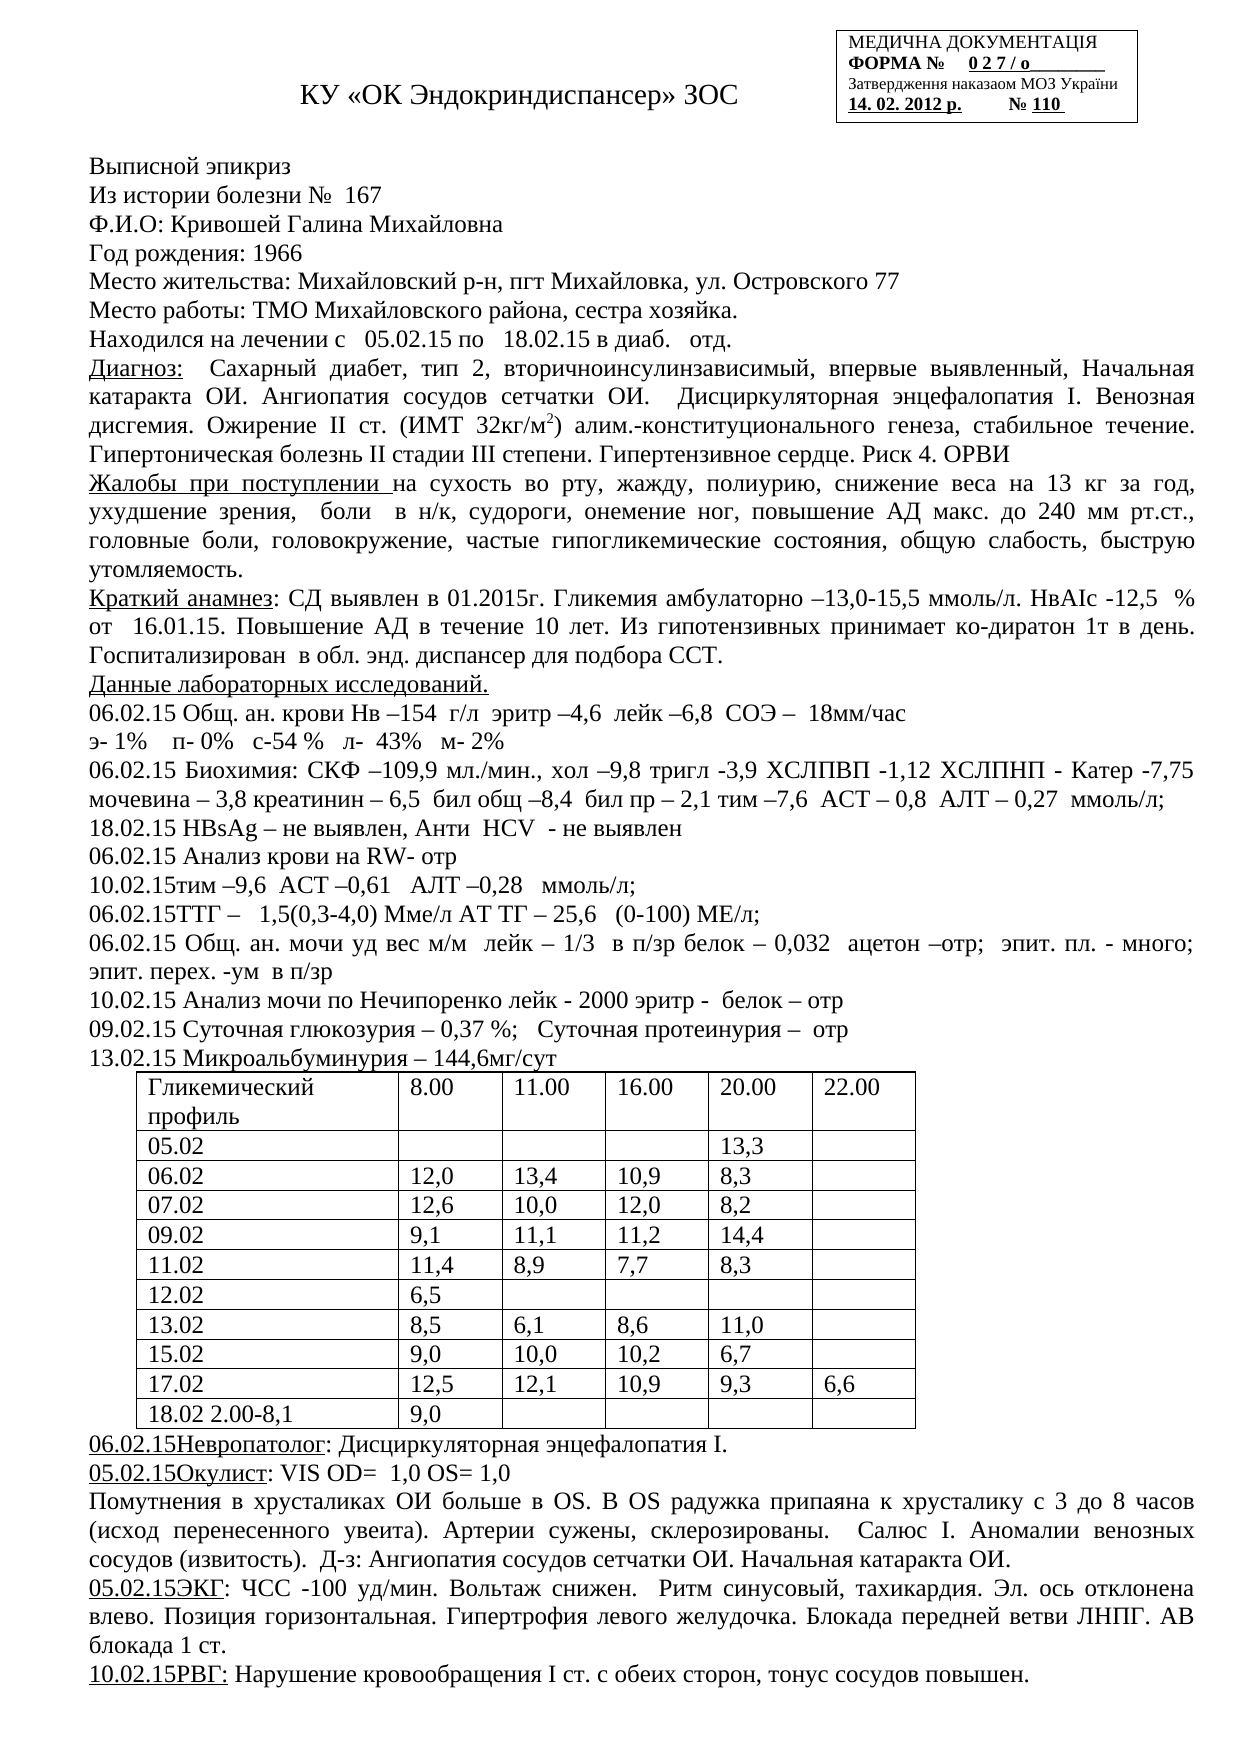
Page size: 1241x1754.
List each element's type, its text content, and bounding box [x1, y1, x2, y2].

subtitle 06.02.15 Общ. ан. мочи уд вес м/м лейк – 1/3 в п/зр белок – 0,032 ацетон –отр; эпит. пл. - много; эпит. перех. -ум в п/зр [89, 928, 1196, 985]
table_cell [813, 1280, 915, 1309]
table_cell [813, 1310, 915, 1338]
table_cell [606, 1399, 708, 1428]
table_cell 11,0 [709, 1310, 812, 1338]
text 06.02.15Невропатолог: Дисциркуляторная энцефалопатия I. [89, 1429, 1196, 1458]
table_cell [813, 1250, 915, 1279]
text 10.02.15 Анализ мочи по Нечипоренко лейк - 2000 эритр - белок – отр [89, 985, 1196, 1014]
table_cell 6,6 [813, 1369, 915, 1398]
text 10.02.15РВГ: Нарушение кровообращения I ст. с обеих сторон, тонус сосудов повышен. [89, 1659, 1196, 1688]
text 06.02.15 Биохимия: СКФ –109,9 мл./мин., хол –9,8 тригл -3,9 ХСЛПВП -1,12 ХСЛПНП - Катер -7,75 мочевина – 3,8 креатинин – 6,5 бил общ –8,4 бил пр – 2,1 тим –7,6 АСТ – 0,8 АЛТ – 0,27 ммоль/л; [89, 755, 1196, 813]
table_cell 12,1 [503, 1369, 605, 1398]
table_cell [813, 1131, 915, 1160]
table_header 8.00 [399, 1073, 502, 1130]
table_cell 10,0 [503, 1340, 605, 1368]
subtitle Ф.И.О: Кривошей Галина Михайловна [89, 209, 1196, 238]
text Находился на лечении с 05.02.15 по 18.02.15 в диаб. отд. [89, 324, 1196, 353]
table_cell [813, 1399, 915, 1428]
table_cell 06.02 [137, 1161, 398, 1189]
text Диагноз: Сахарный диабет, тип 2, вторичноинсулинзависимый, впервые выявленный, Начальная катаракта ОИ. Ангиопатия сосудов сетчатки ОИ. Дисциркуляторная энцефалопатия I. Венозная дисгемия. Ожирение II ст. (ИМТ 32кг/м2) алим.-конституционального генеза, стабильное течение. Гипертоническая болезнь II стадии III степени. Гипертензивное сердце. Риск 4. ОРВИ [89, 353, 1196, 468]
table_cell 9,3 [709, 1369, 812, 1398]
table_cell 8,5 [399, 1310, 502, 1338]
table_cell 8,2 [709, 1191, 812, 1219]
table_cell [813, 1220, 915, 1249]
table_header 16.00 [606, 1073, 708, 1130]
text Данные лабораторных исследований. [89, 669, 1196, 698]
table_cell 12,6 [399, 1191, 502, 1219]
table_cell [399, 1131, 502, 1160]
table_cell 05.02 [137, 1131, 398, 1160]
subtitle Из истории болезни № 167 [89, 180, 1196, 209]
table_cell 09.02 [137, 1220, 398, 1249]
table_cell 11,4 [399, 1250, 502, 1279]
text 18.02.15 НВsАg – не выявлен, Анти НСV - не выявлен [89, 813, 1196, 841]
text Жалобы при поступлении на сухость во рту, жажду, полиурию, снижение веса на 13 кг за год, ухудшение зрения, боли в н/к, судороги, онемение ног, повышение АД макс. до 240 мм рт.ст., головные боли, головокружение, частые гипогликемические состояния, общую слабость, быструю утомляемость. [89, 468, 1196, 583]
text 05.02.15Окулист: VIS OD= 1,0 OS= 1,0 [89, 1458, 1196, 1486]
table_cell 10,9 [606, 1161, 708, 1189]
table_header 11.00 [503, 1073, 605, 1130]
text 10.02.15тим –9,6 АСТ –0,61 АЛТ –0,28 ммоль/л; [89, 870, 1196, 899]
table_cell 12,0 [399, 1161, 502, 1189]
table_cell 9,1 [399, 1220, 502, 1249]
subtitle 13.02.15 Микроальбуминурия – 144,6мг/сут [89, 1043, 1196, 1071]
table_cell 7,7 [606, 1250, 708, 1279]
table_cell 8,9 [503, 1250, 605, 1279]
table_cell 13.02 [137, 1310, 398, 1338]
table_cell 12.02 [137, 1280, 398, 1309]
table_cell 6,1 [503, 1310, 605, 1338]
table_cell [813, 1340, 915, 1368]
table_cell 13,4 [503, 1161, 605, 1189]
table_cell [813, 1161, 915, 1189]
table_cell 8,3 [709, 1161, 812, 1189]
table_cell 12,5 [399, 1369, 502, 1398]
table_cell [813, 1191, 915, 1219]
table_header 20.00 [709, 1073, 812, 1130]
table_cell 15.02 [137, 1340, 398, 1368]
table_cell [606, 1280, 708, 1309]
text 06.02.15 Анализ крови на RW- отр [89, 841, 1196, 870]
table_cell 10,0 [503, 1191, 605, 1219]
table_cell 12,0 [606, 1191, 708, 1219]
subtitle Выписной эпикриз [89, 151, 1202, 180]
table_cell 14,4 [709, 1220, 812, 1249]
table_cell 6,7 [709, 1340, 812, 1368]
text Краткий анамнез: СД выявлен в 01.2015г. Гликемия амбулаторно –13,0-15,5 ммоль/л. НвАIс -12,5 % от 16.01.15. Повышение АД в течение 10 лет. Из гипотензивных принимает ко-диратон 1т в день. Госпитализирован в обл. энд. диспансер для подбора ССТ. [89, 583, 1196, 669]
table_header 22.00 [813, 1073, 915, 1130]
text Место жительства: Михайловский р-н, пгт Михайловка, ул. Островского 77 [89, 266, 1196, 295]
table_cell 07.02 [137, 1191, 398, 1219]
table_cell [503, 1399, 605, 1428]
table_cell [606, 1131, 708, 1160]
text 06.02.15 Общ. ан. крови Нв –154 г/л эритр –4,6 лейк –6,8 СОЭ – 18мм/час [89, 698, 1196, 726]
table_cell 11,2 [606, 1220, 708, 1249]
table_cell 11,1 [503, 1220, 605, 1249]
text Помутнения в хрусталиках ОИ больше в OS. В OS радужка припаяна к хрусталику с 3 до 8 часов (исход перенесенного увеита). Артерии сужены, склерозированы. Салюс I. Аномалии венозных сосудов (извитость). Д-з: Ангиопатия сосудов сетчатки ОИ. Начальная катаракта ОИ. [89, 1486, 1196, 1573]
text 06.02.15ТТГ – 1,5(0,3-4,0) Мме/л АТ ТГ – 25,6 (0-100) МЕ/л; [89, 899, 1196, 928]
table_cell 8,3 [709, 1250, 812, 1279]
table_cell 8,6 [606, 1310, 708, 1338]
text Год рождения: 1966 [89, 238, 1196, 266]
table_cell 18.02 2.00-8,1 [137, 1399, 398, 1428]
text 09.02.15 Суточная глюкозурия – 0,37 %; Суточная протеинурия – отр [89, 1014, 1196, 1043]
text Место работы: ТМО Михайловского района, сестра хозяйка. [89, 295, 1196, 324]
table_cell 17.02 [137, 1369, 398, 1398]
table_cell [709, 1399, 812, 1428]
table_cell 11.02 [137, 1250, 398, 1279]
table_cell 9,0 [399, 1340, 502, 1368]
table_cell 6,5 [399, 1280, 502, 1309]
table_cell [709, 1280, 812, 1309]
text э- 1% п- 0% с-54 % л- 43% м- 2% [89, 726, 1196, 755]
table_cell [503, 1280, 605, 1309]
table_header Гликемический профиль [137, 1073, 398, 1130]
table_cell 13,3 [709, 1131, 812, 1160]
table_cell 10,2 [606, 1340, 708, 1368]
table_cell [503, 1131, 605, 1160]
table_cell 9,0 [399, 1399, 502, 1428]
table_cell 10,9 [606, 1369, 708, 1398]
text 05.02.15ЭКГ: ЧСС -100 уд/мин. Вольтаж снижен. Ритм синусовый, тахикардия. Эл. ось отклонена влево. Позиция горизонтальная. Гипертрофия левого желудочка. Блокада передней ветви ЛНПГ. АВ блокада 1 ст. [89, 1573, 1196, 1659]
